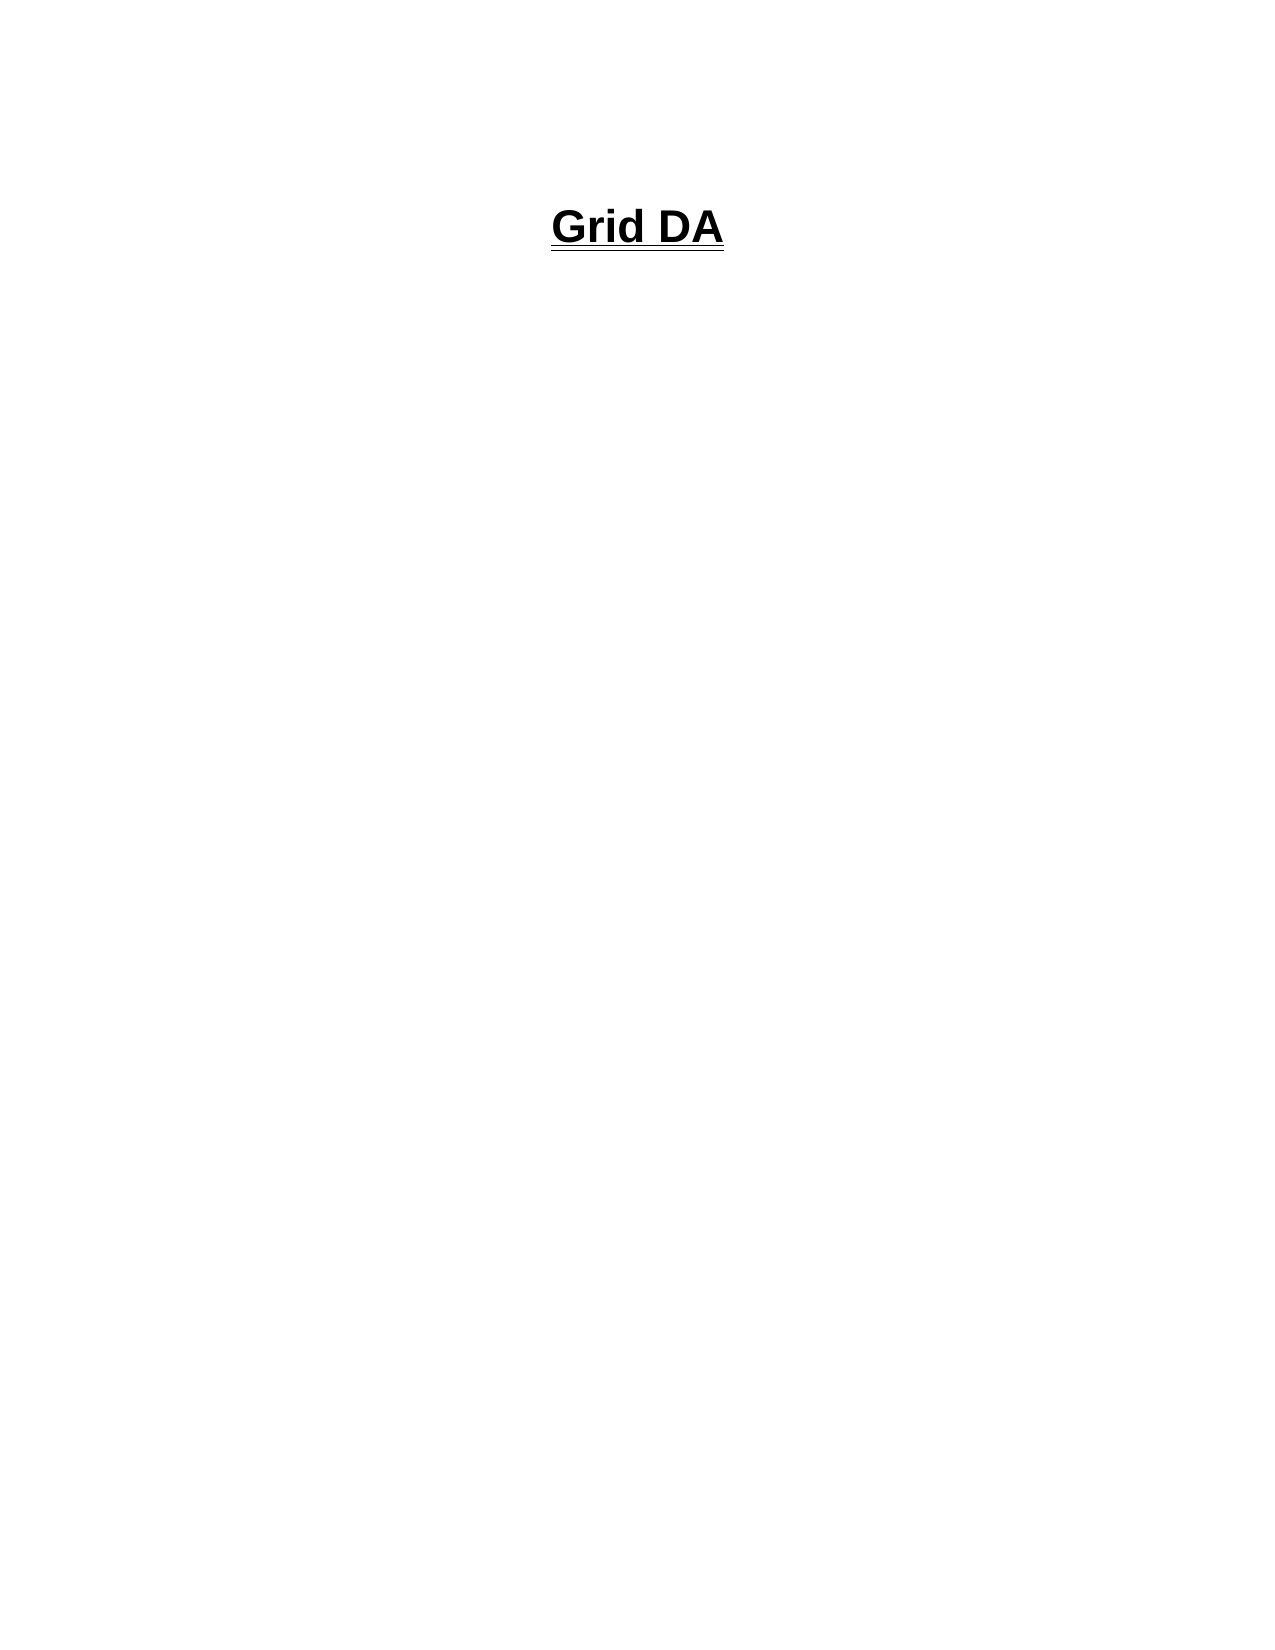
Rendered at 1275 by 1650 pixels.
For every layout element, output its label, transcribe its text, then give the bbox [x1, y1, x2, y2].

subtitle Grid DA [150, 200, 1125, 253]
